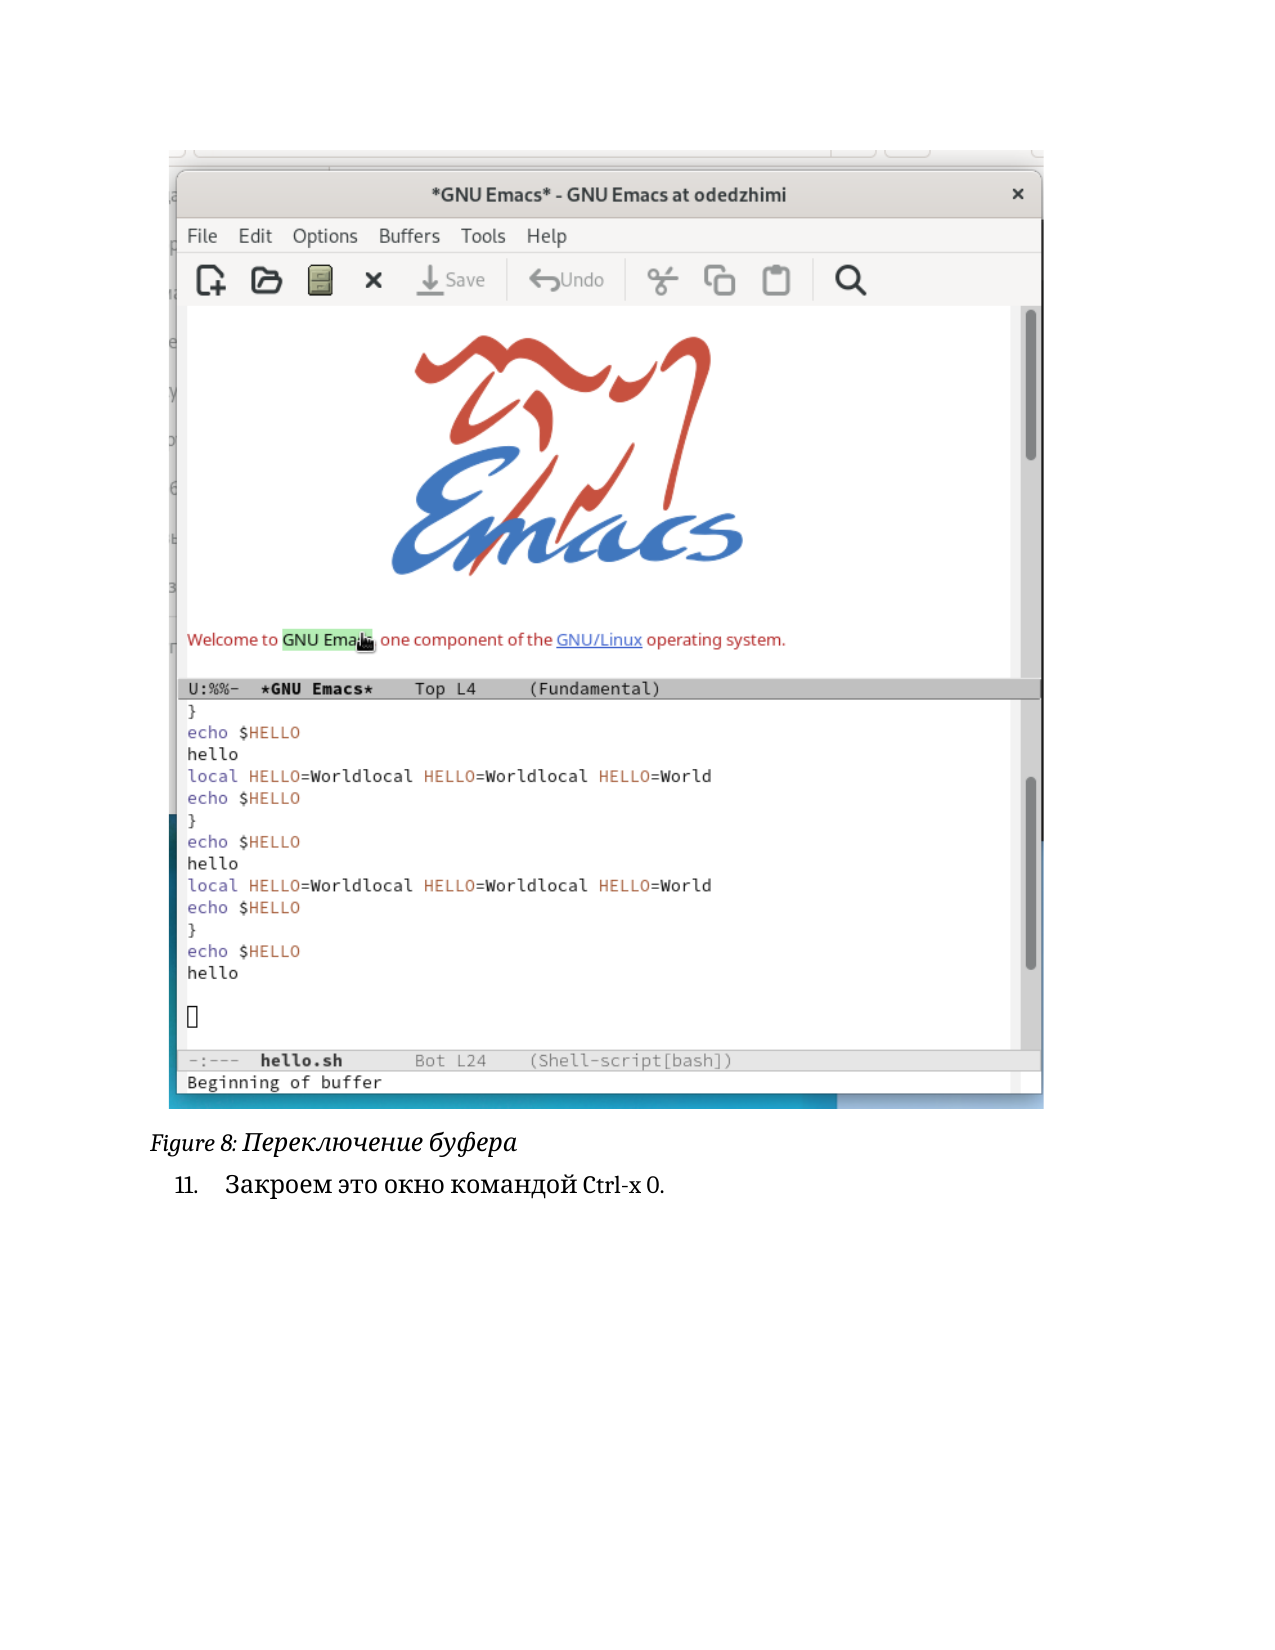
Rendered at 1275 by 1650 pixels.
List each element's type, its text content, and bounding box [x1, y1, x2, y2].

list Закроем это окно командой Ctrl-x 0. [175, 1171, 1125, 1199]
picture [168, 150, 1044, 1109]
text Figure 8: Переключение буфера [150, 1129, 1125, 1158]
